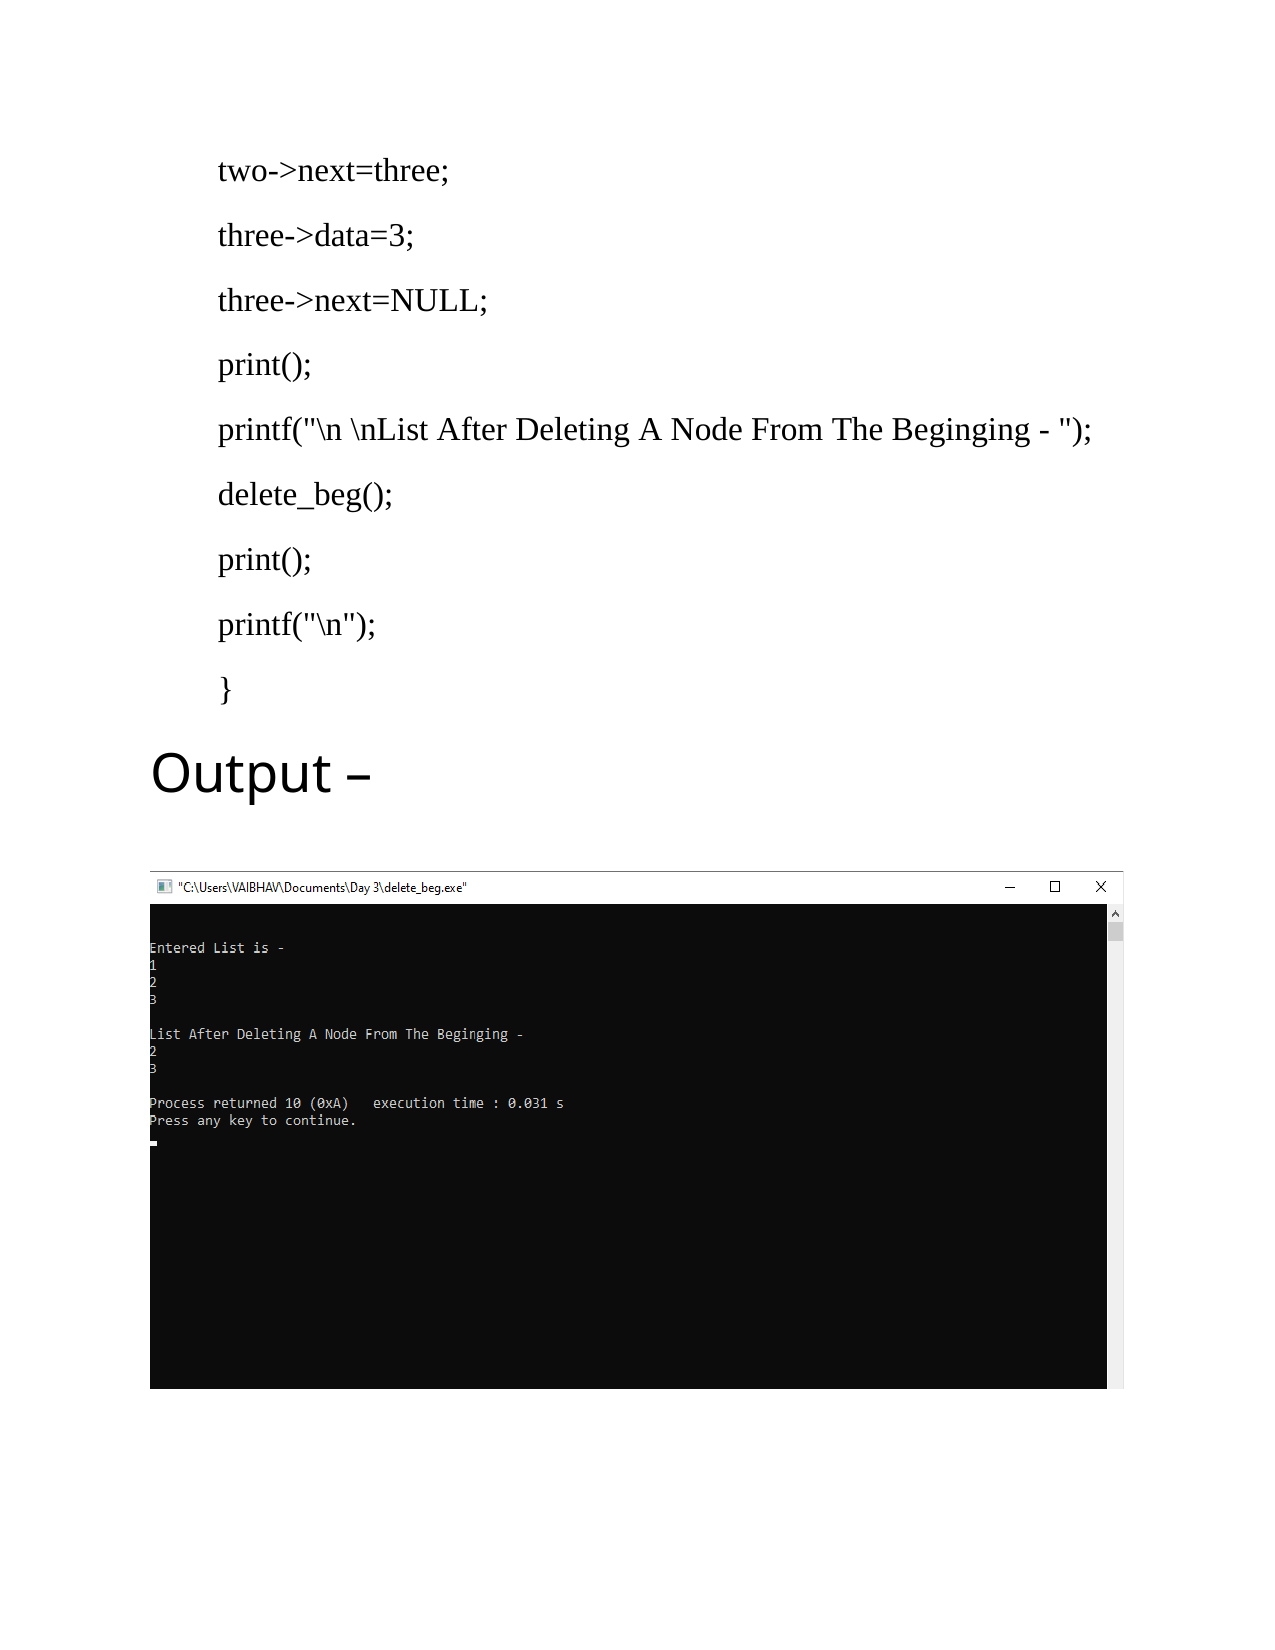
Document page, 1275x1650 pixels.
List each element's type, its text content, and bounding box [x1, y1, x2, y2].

text two->next=three; [84, 150, 1125, 188]
text three->data=3; [84, 215, 1125, 253]
text } [84, 669, 1125, 707]
picture [150, 871, 1124, 1389]
text delete_beg(); [84, 474, 1125, 513]
text print(); [84, 345, 1125, 383]
text print(); [84, 539, 1125, 578]
text printf("\n \nList After Deleting A Node From The Beginging - "); [84, 409, 1125, 448]
text printf("\n"); [84, 604, 1125, 643]
text Output – [150, 734, 1125, 808]
text three->next=NULL; [84, 280, 1125, 318]
